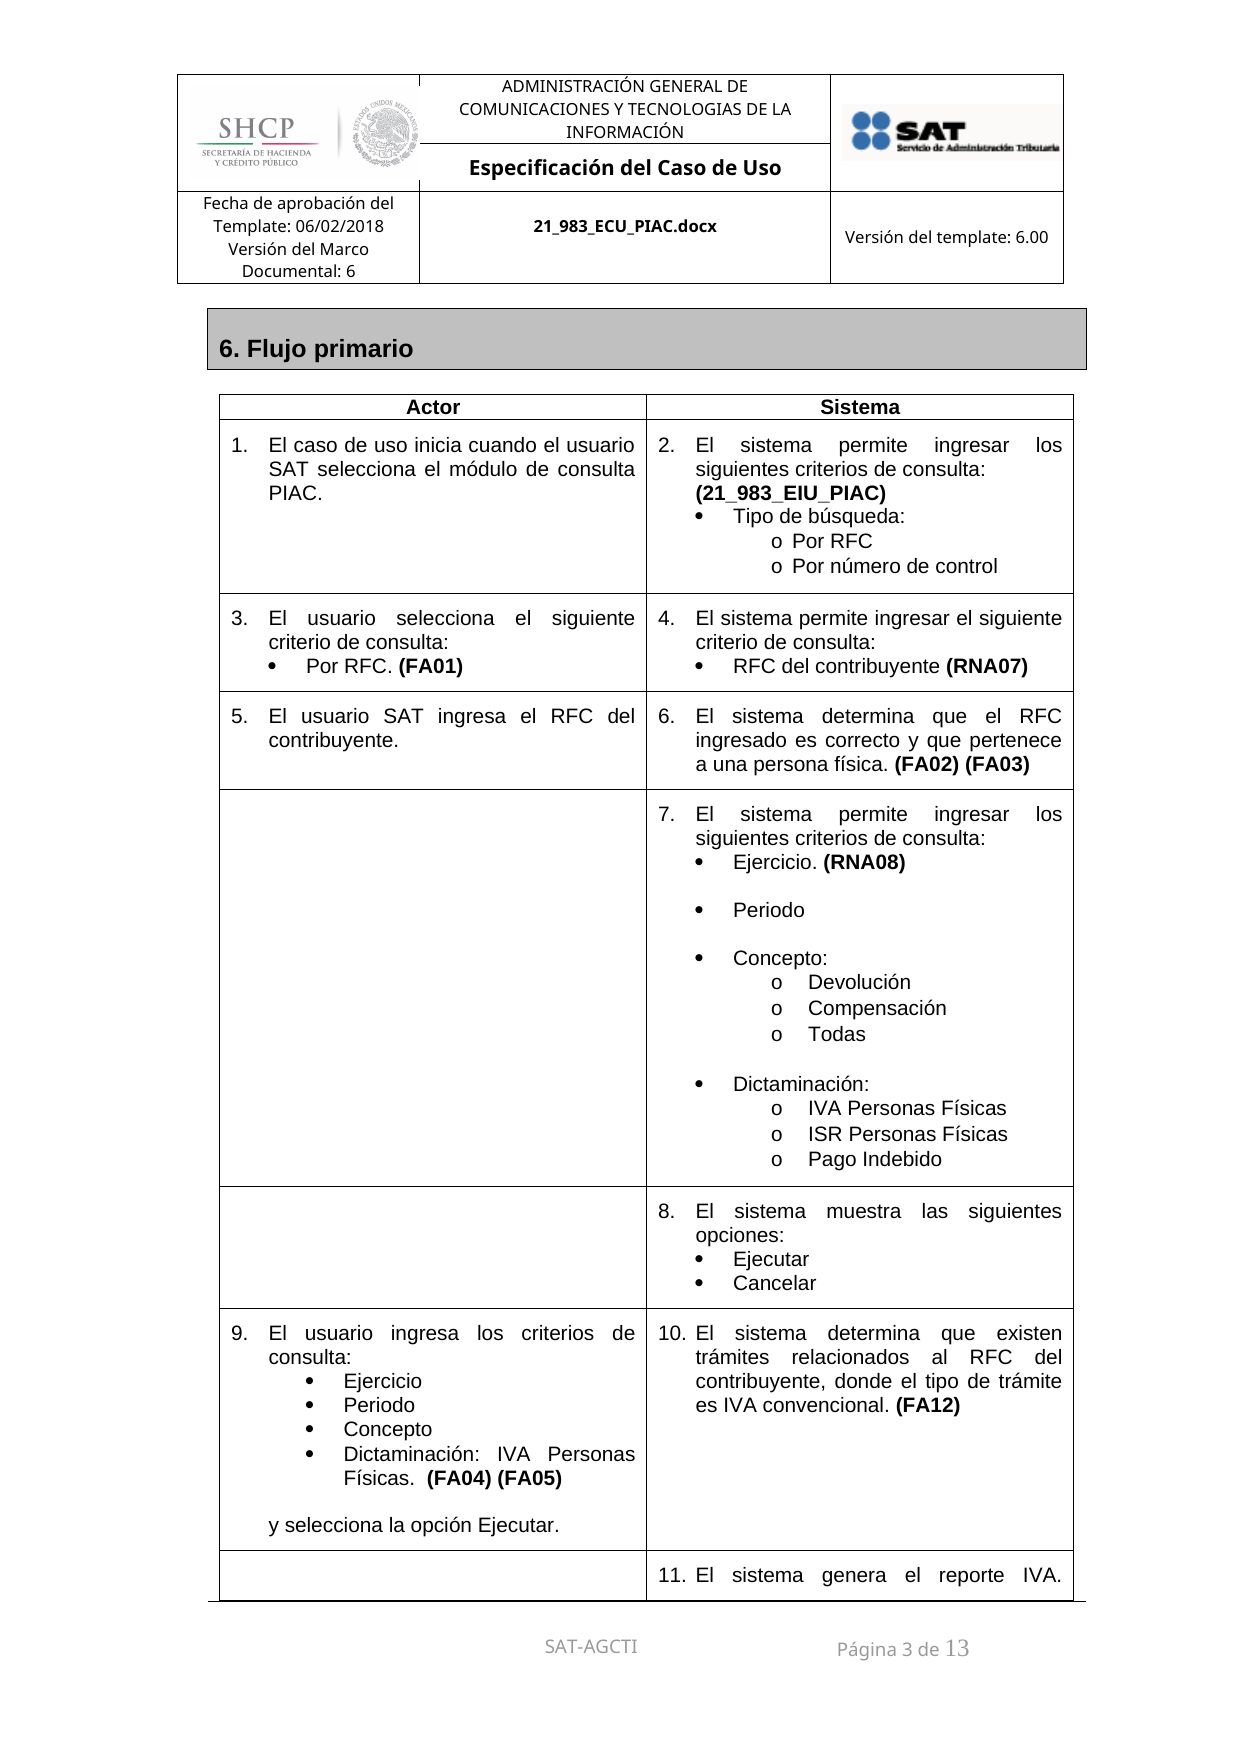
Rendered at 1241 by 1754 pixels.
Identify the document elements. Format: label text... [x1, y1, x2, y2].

table_cell Describir los pasos a seguir para completar la ejecución del caso de uso. Su flujo debe ser el ideal de inicio a fin. [208, 370, 1086, 1601]
picture [841, 104, 1063, 161]
table_cell 6. Flujo primario [Fase: Análisis] [Etapa: Especificación Funcional] (ACSN) [208, 309, 1086, 369]
picture [188, 86, 420, 180]
